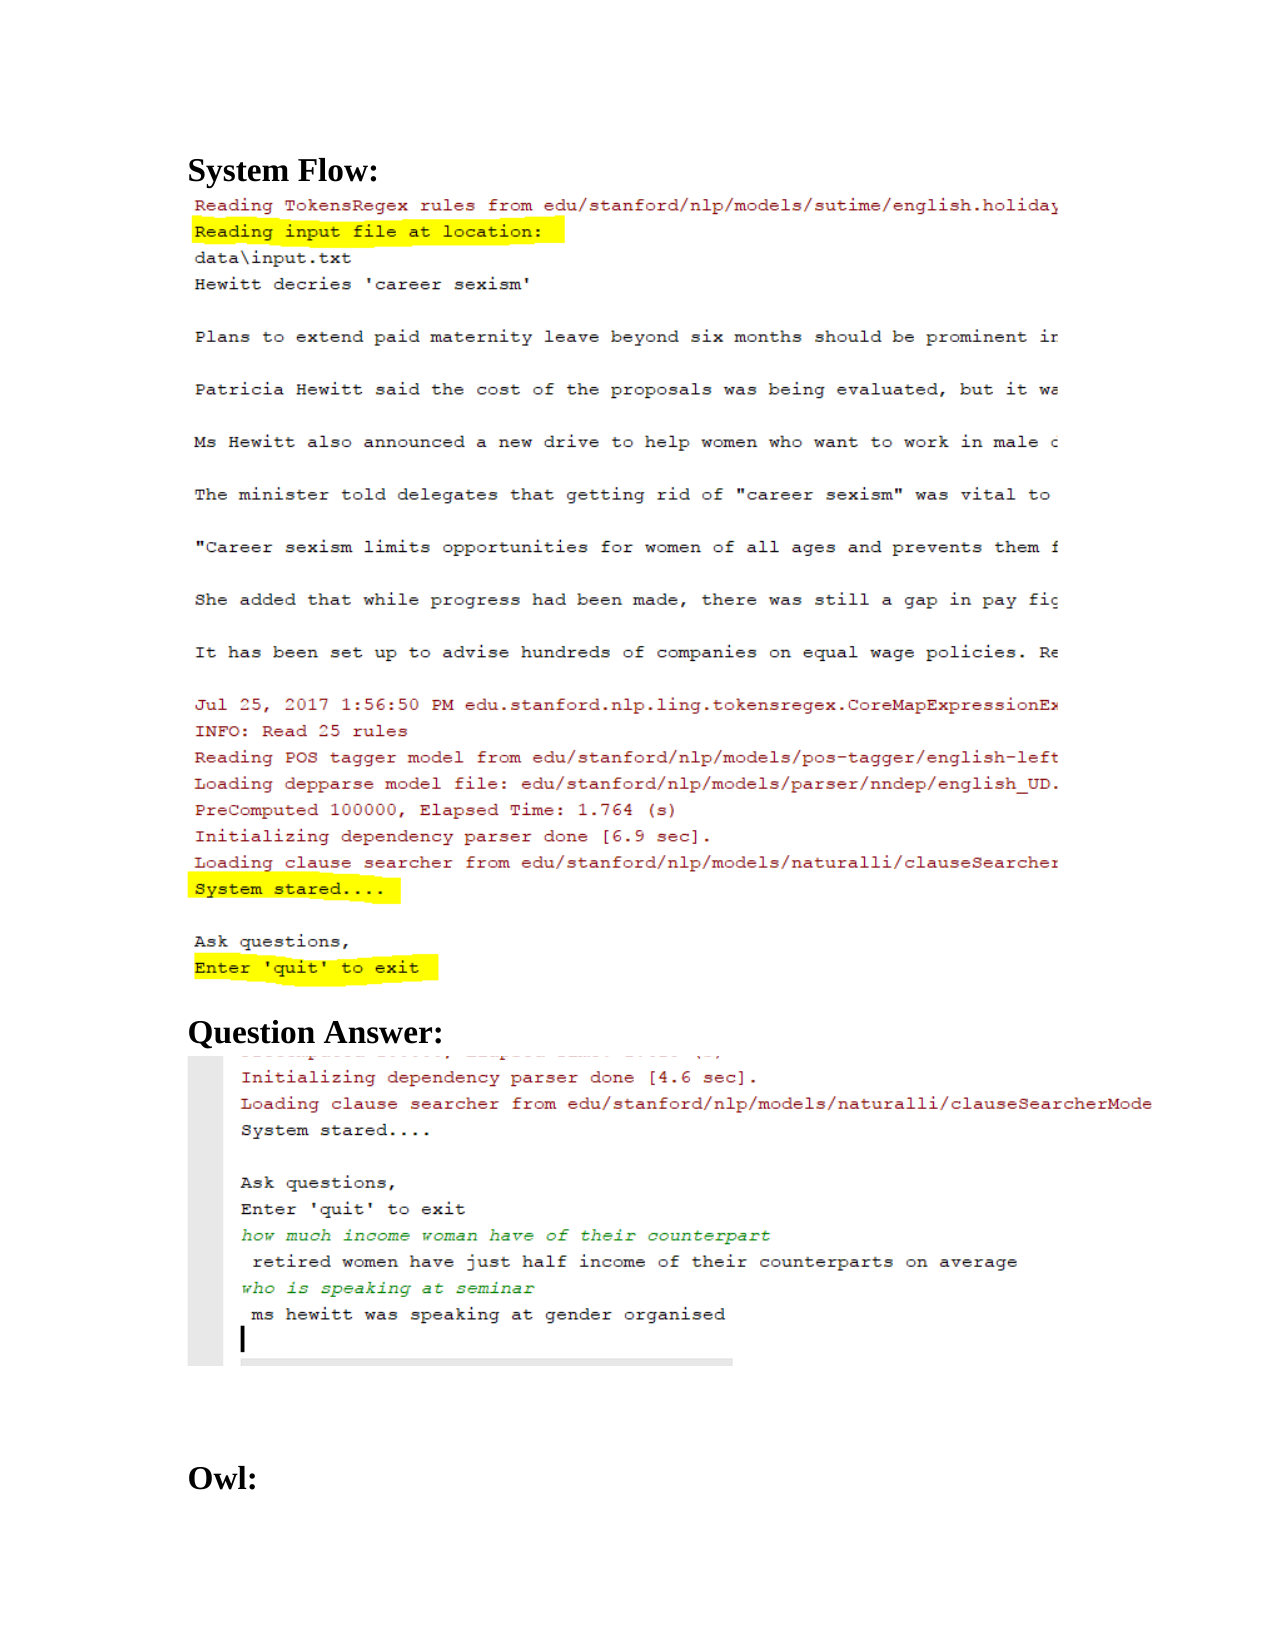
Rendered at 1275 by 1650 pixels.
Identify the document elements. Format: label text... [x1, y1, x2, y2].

picture [187, 194, 1058, 1008]
list System Flow: [187, 150, 1125, 188]
picture [187, 1056, 1152, 1366]
list Question Answer: [187, 1012, 1125, 1050]
list Owl: [187, 1458, 1125, 1497]
